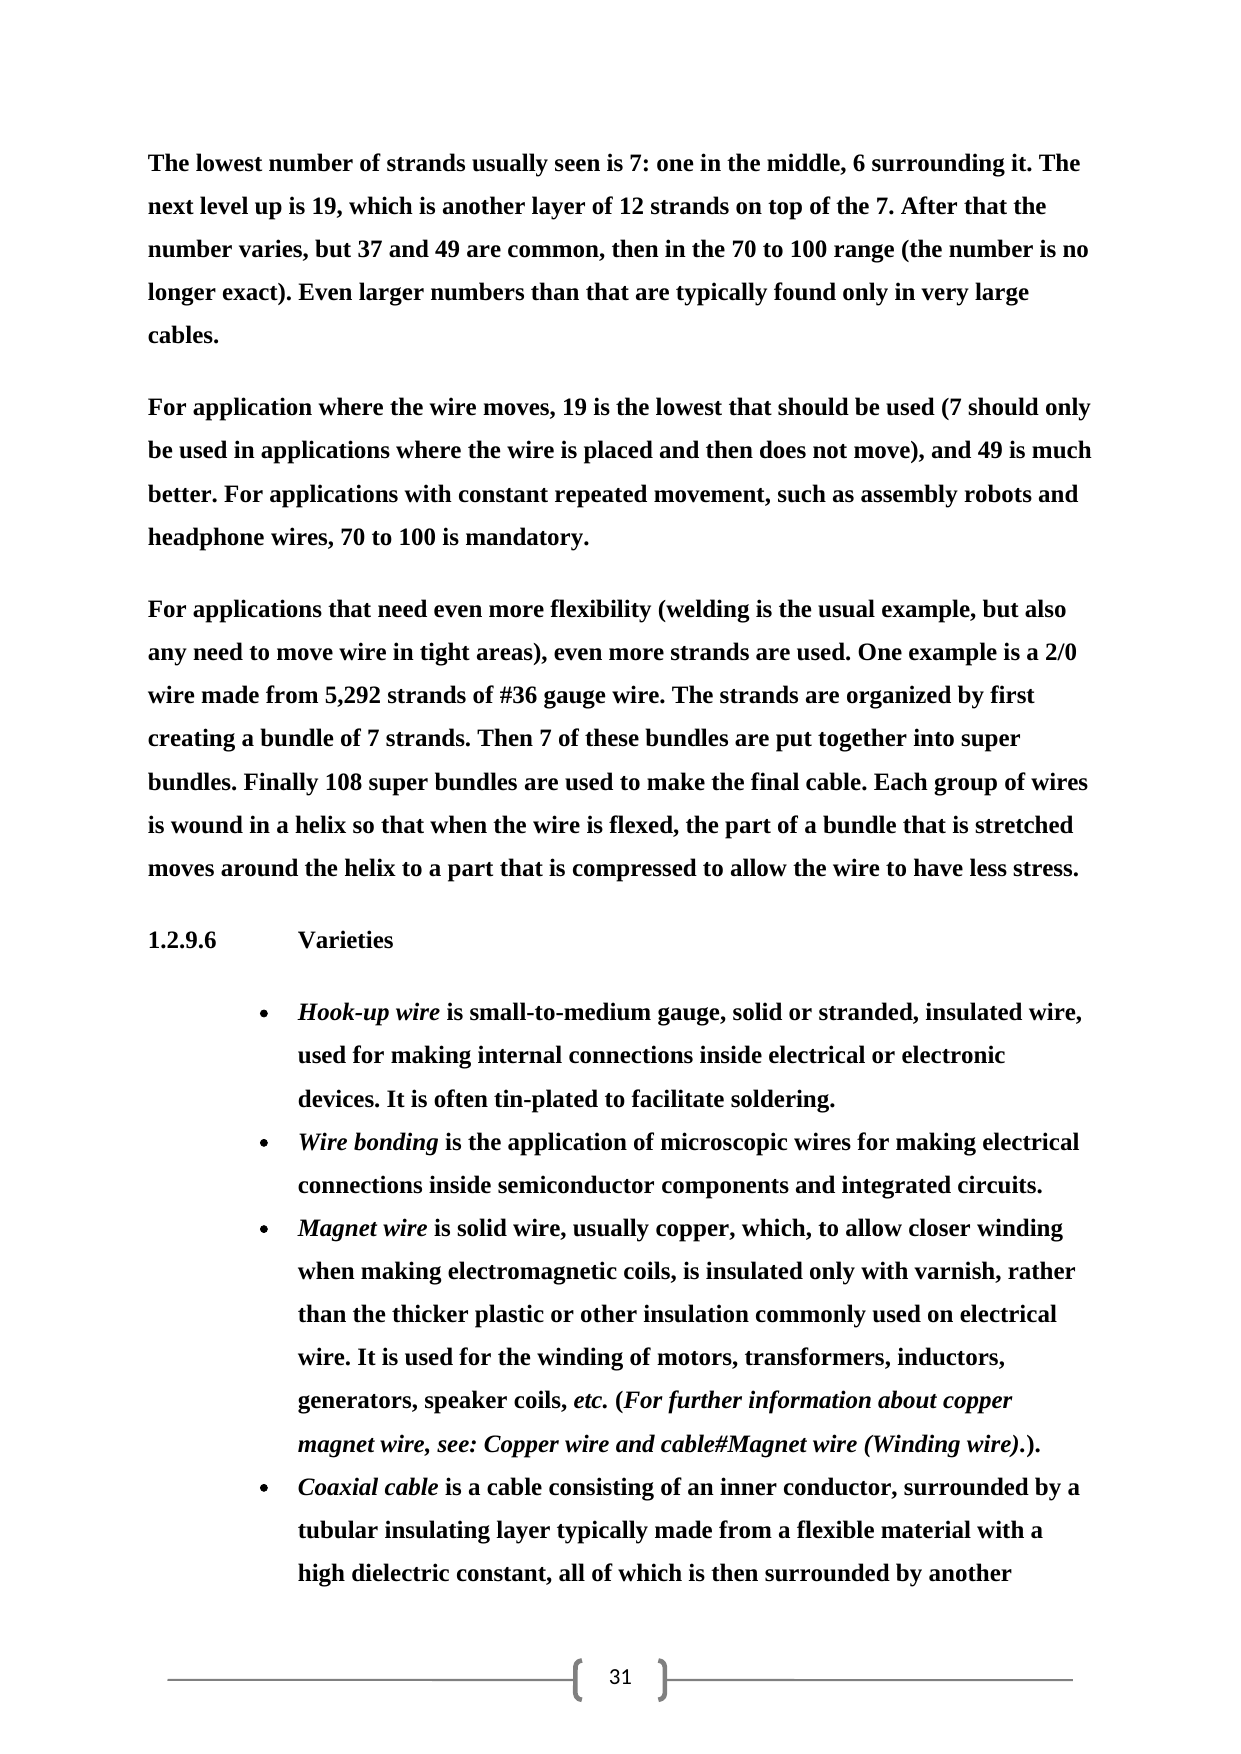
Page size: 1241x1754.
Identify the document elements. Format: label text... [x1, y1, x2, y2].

text The lowest number of strands usually seen is 7: one in the middle, 6 surrounding it. The next level up is 19, which is another layer of 12 strands on top of the 7. After that the number varies, but 37 and 49 are common, then in the 70 to 100 range (the number is no longer exact). Even larger numbers than that are typically found only in very large cables. [148, 148, 1092, 349]
list Wire bonding is the application of microscopic wires for making electrical connections inside semiconductor components and integrated circuits. [260, 1127, 1092, 1199]
list Hook-up wire is small-to-medium gauge, solid or stranded, insulated wire, used for making internal connections inside electrical or electronic devices. It is often tin-plated to facilitate soldering. [260, 997, 1092, 1112]
text For applications that need even more flexibility (welding is the usual example, but also any need to move wire in tight areas), even more strands are used. One example is a 2/0 wire made from 5,292 strands of #36 gauge wire. The strands are organized by first creating a bundle of 7 strands. Then 7 of these bundles are put together into super bundles. Finally 108 super bundles are used to make the final cable. Each group of wires is wound in a helix so that when the wire is flexed, the part of a bundle that is stretched moves around the helix to a part that is compressed to allow the wire to have less stress. [148, 594, 1092, 882]
text For application where the wire moves, 19 is the lowest that should be used (7 should only be used in applications where the wire is placed and then does not move), and 49 is much better. For applications with constant repeated movement, such as assembly robots and headphone wires, 70 to 100 is mandatory. [148, 392, 1092, 551]
subtitle Varieties [148, 925, 1092, 954]
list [260, 1472, 1092, 1587]
list Magnet wire is solid wire, usually copper, which, to allow closer winding when making electromagnetic coils, is insulated only with varnish, rather than the thicker plastic or other insulation commonly used on electrical wire. It is used for the winding of motors, transformers, inductors, generators, speaker coils, etc. (For further information about copper magnet wire, see: Copper wire and cable#Magnet wire (Winding wire).). [260, 1213, 1092, 1457]
